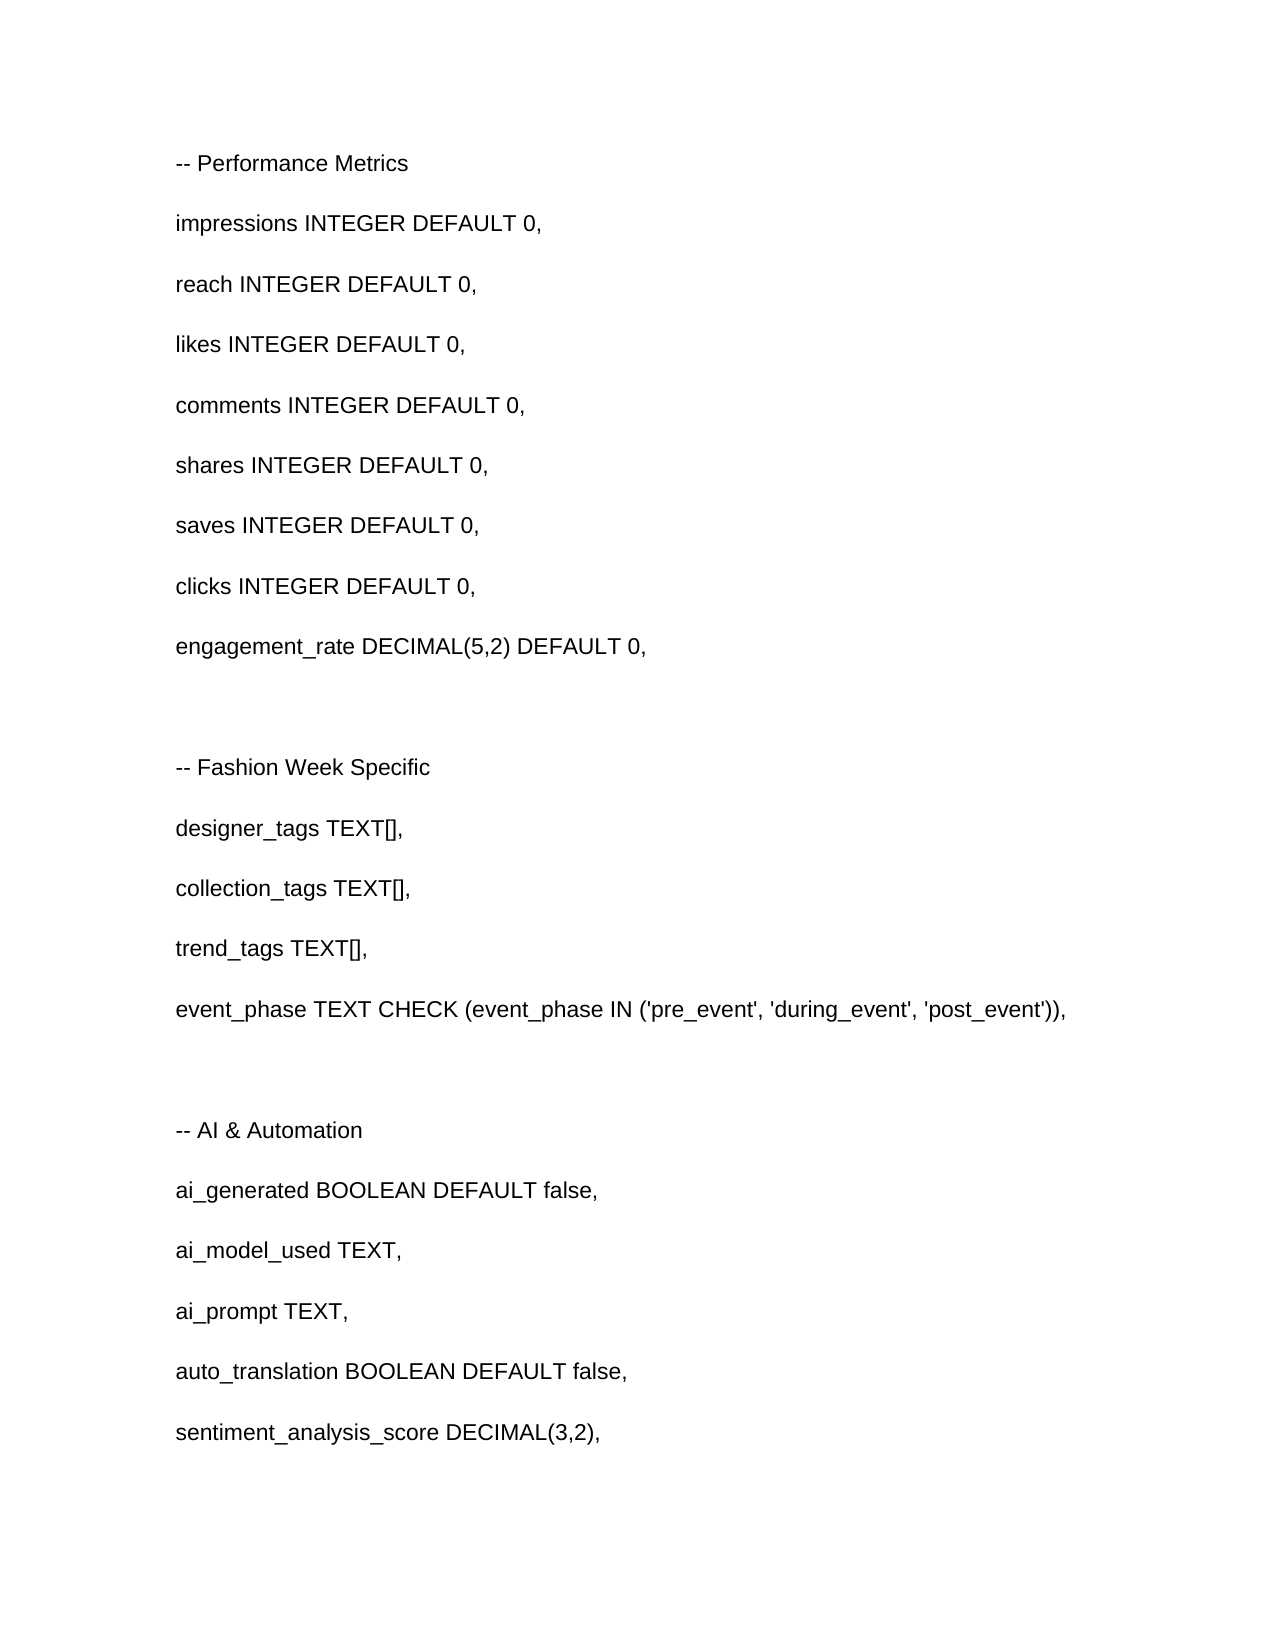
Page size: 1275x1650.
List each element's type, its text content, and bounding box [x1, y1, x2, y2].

text -- Fashion Week Specific [150, 754, 1125, 781]
text collection_tags TEXT[], [150, 875, 1125, 901]
text likes INTEGER DEFAULT 0, [150, 331, 1125, 358]
text impressions INTEGER DEFAULT 0, [150, 210, 1125, 237]
text event_phase TEXT CHECK (event_phase IN ('pre_event', 'during_event', 'post_event')), [150, 996, 1125, 1022]
text auto_translation BOOLEAN DEFAULT false, [150, 1358, 1125, 1385]
text ai_model_used TEXT, [150, 1237, 1125, 1264]
text reach INTEGER DEFAULT 0, [150, 271, 1125, 297]
text comments INTEGER DEFAULT 0, [150, 392, 1125, 418]
text ai_prompt TEXT, [150, 1298, 1125, 1324]
text saves INTEGER DEFAULT 0, [150, 512, 1125, 539]
text ai_generated BOOLEAN DEFAULT false, [150, 1177, 1125, 1203]
text trend_tags TEXT[], [150, 935, 1125, 962]
text clicks INTEGER DEFAULT 0, [150, 573, 1125, 599]
text shares INTEGER DEFAULT 0, [150, 452, 1125, 478]
text engagement_rate DECIMAL(5,2) DEFAULT 0, [150, 633, 1125, 660]
text sentiment_analysis_score DECIMAL(3,2), [150, 1419, 1125, 1445]
text designer_tags TEXT[], [150, 814, 1125, 841]
text -- AI & Automation [150, 1117, 1125, 1143]
text -- Performance Metrics [150, 150, 1125, 176]
